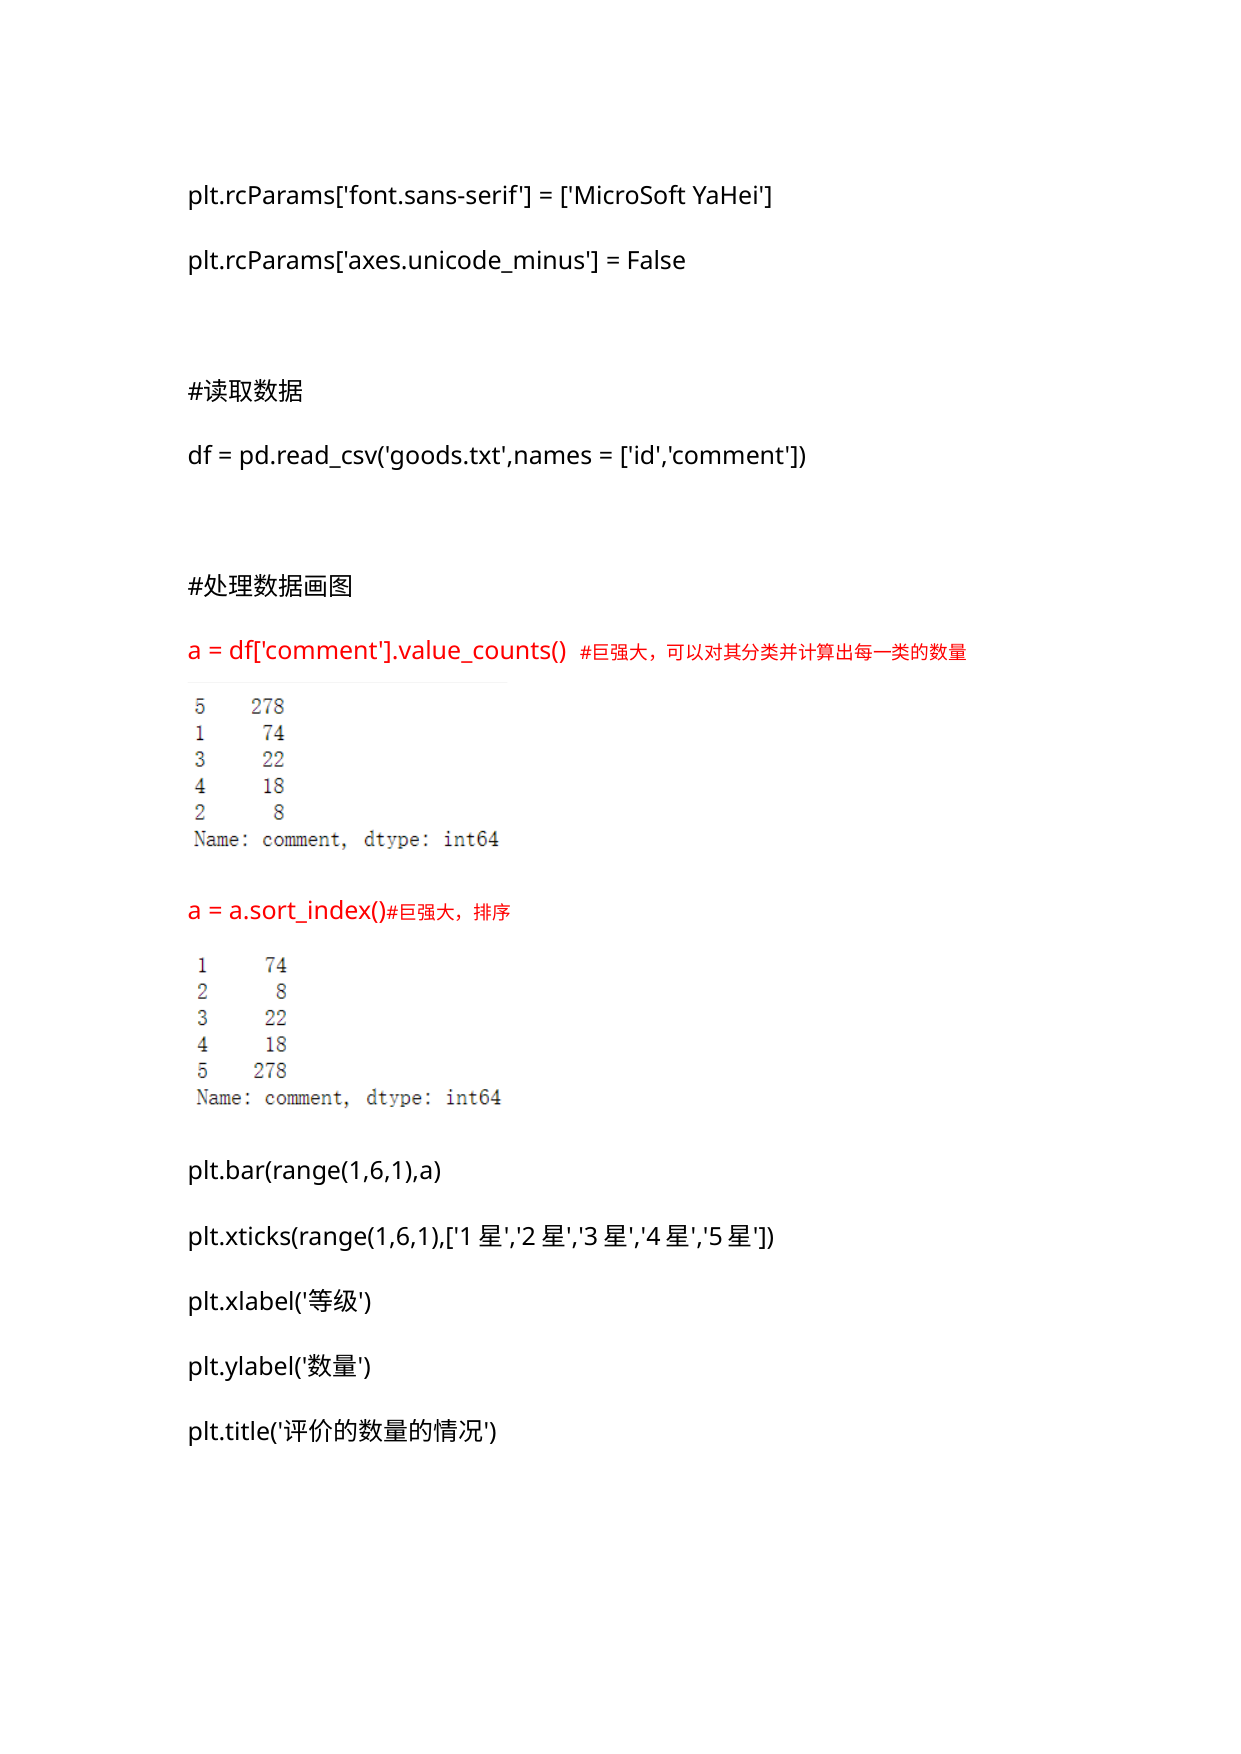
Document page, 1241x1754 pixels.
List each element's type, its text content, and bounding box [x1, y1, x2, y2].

text a = a.sort_index()#巨强大，排序 [187, 682, 1093, 942]
picture [187, 942, 514, 1112]
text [187, 162, 1093, 682]
picture [187, 682, 508, 855]
text plt.bar(range(1,6,1),a) plt.xticks(range(1,6,1),['1星','2星','3星','4星','5星']) plt.xlabel('等级') plt.ylabel('数量') plt.title('评价的数量的情况') [187, 942, 1093, 1462]
